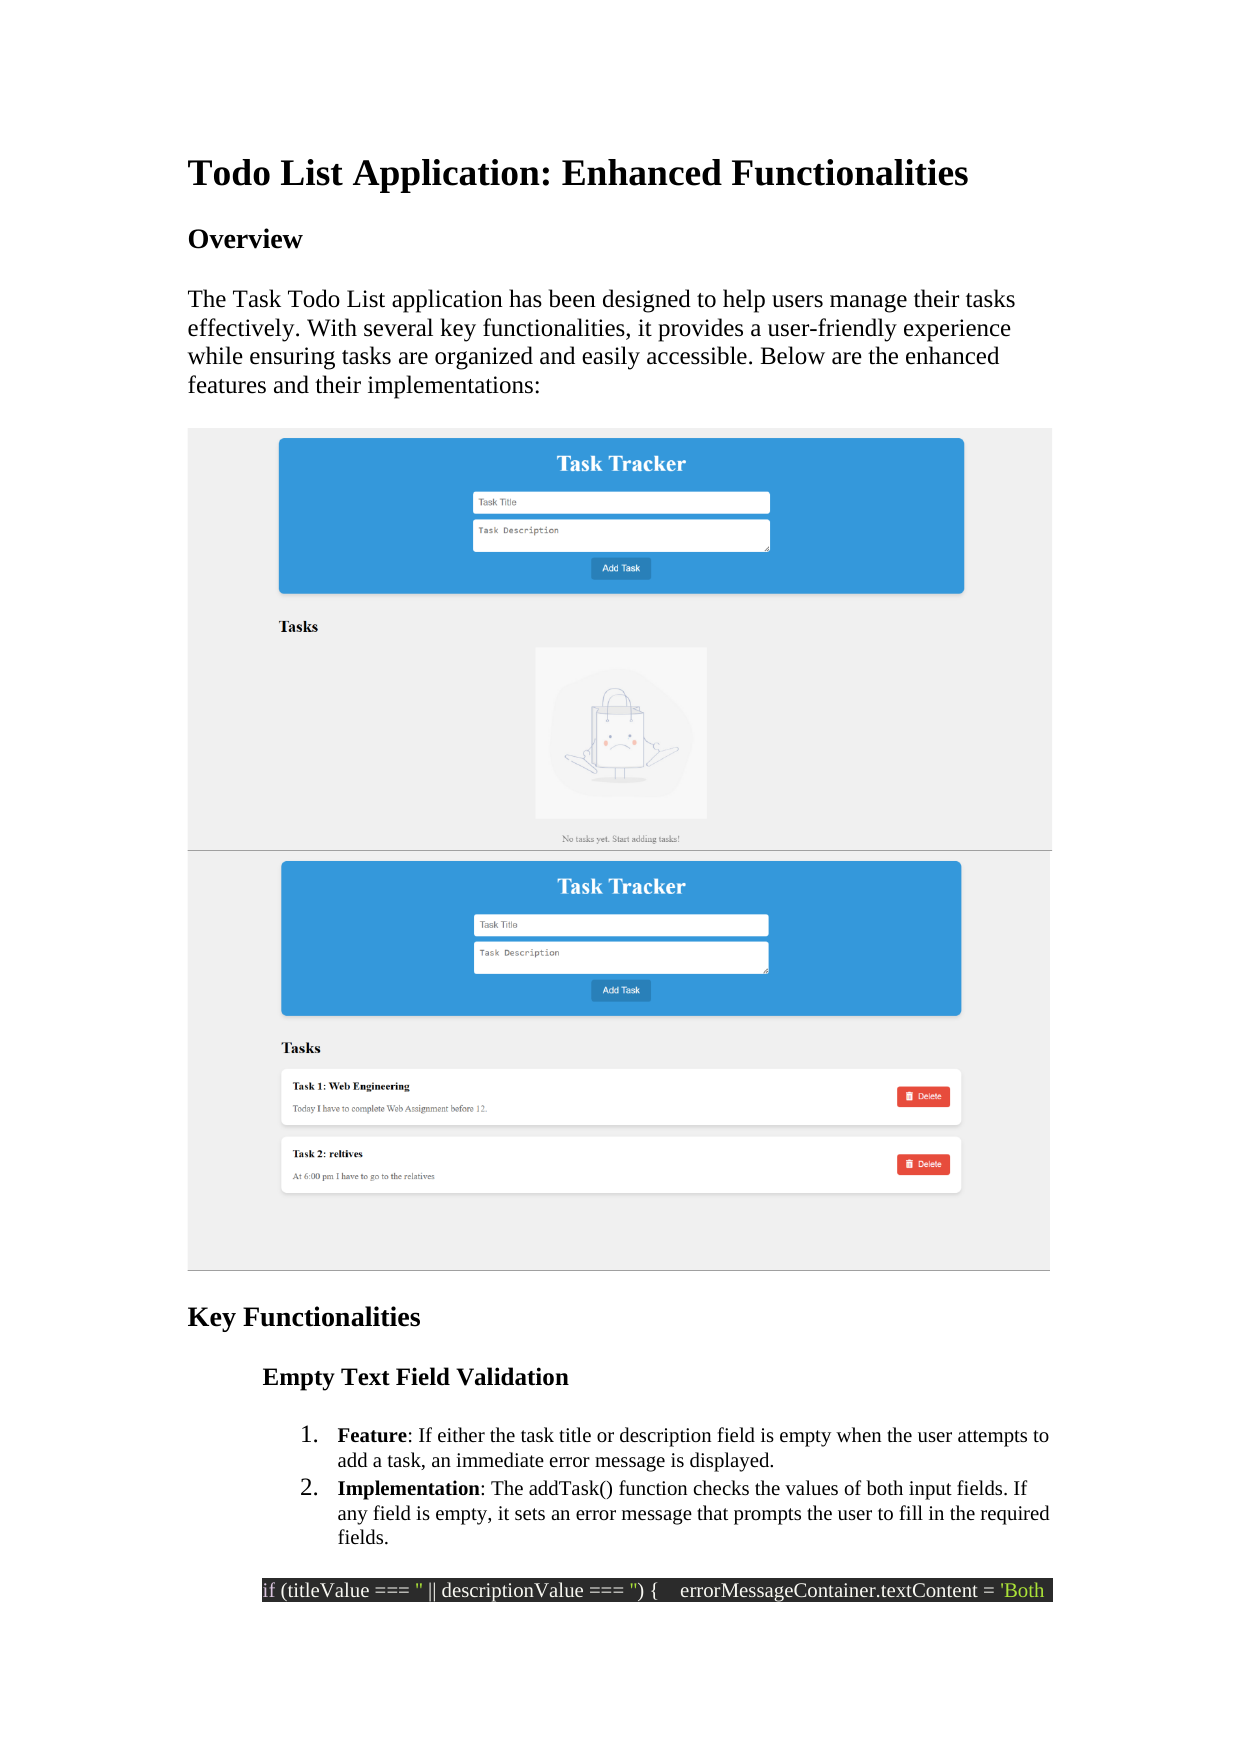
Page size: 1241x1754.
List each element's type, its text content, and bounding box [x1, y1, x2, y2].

subtitle Key Functionalities [187, 1300, 1053, 1332]
text The Task Todo List application has been designed to help users manage their tasks effectively. With several key functionalities, it provides a user-friendly experience while ensuring tasks are organized and easily accessible. Below are the enhanced features and their implementations: [187, 284, 1053, 399]
text if (titleValue === '' || descriptionValue === '') { errorMessageContainer.textContent = 'Both [262, 1578, 1053, 1602]
list Implementation: The addTask() function checks the values of both input fields. If any field is empty, it sets an error message that prompts the user to fill in the required fields. [300, 1472, 1053, 1549]
subtitle Overview [187, 222, 1053, 255]
list Feature: If either the task title or description field is empty when the user attempts to add a task, an immediate error message is displayed. [300, 1419, 1053, 1472]
text Empty Text Field Validation [262, 1362, 1053, 1390]
picture [187, 428, 1053, 1271]
subtitle Todo List Application: Enhanced Functionalities [187, 150, 1053, 193]
